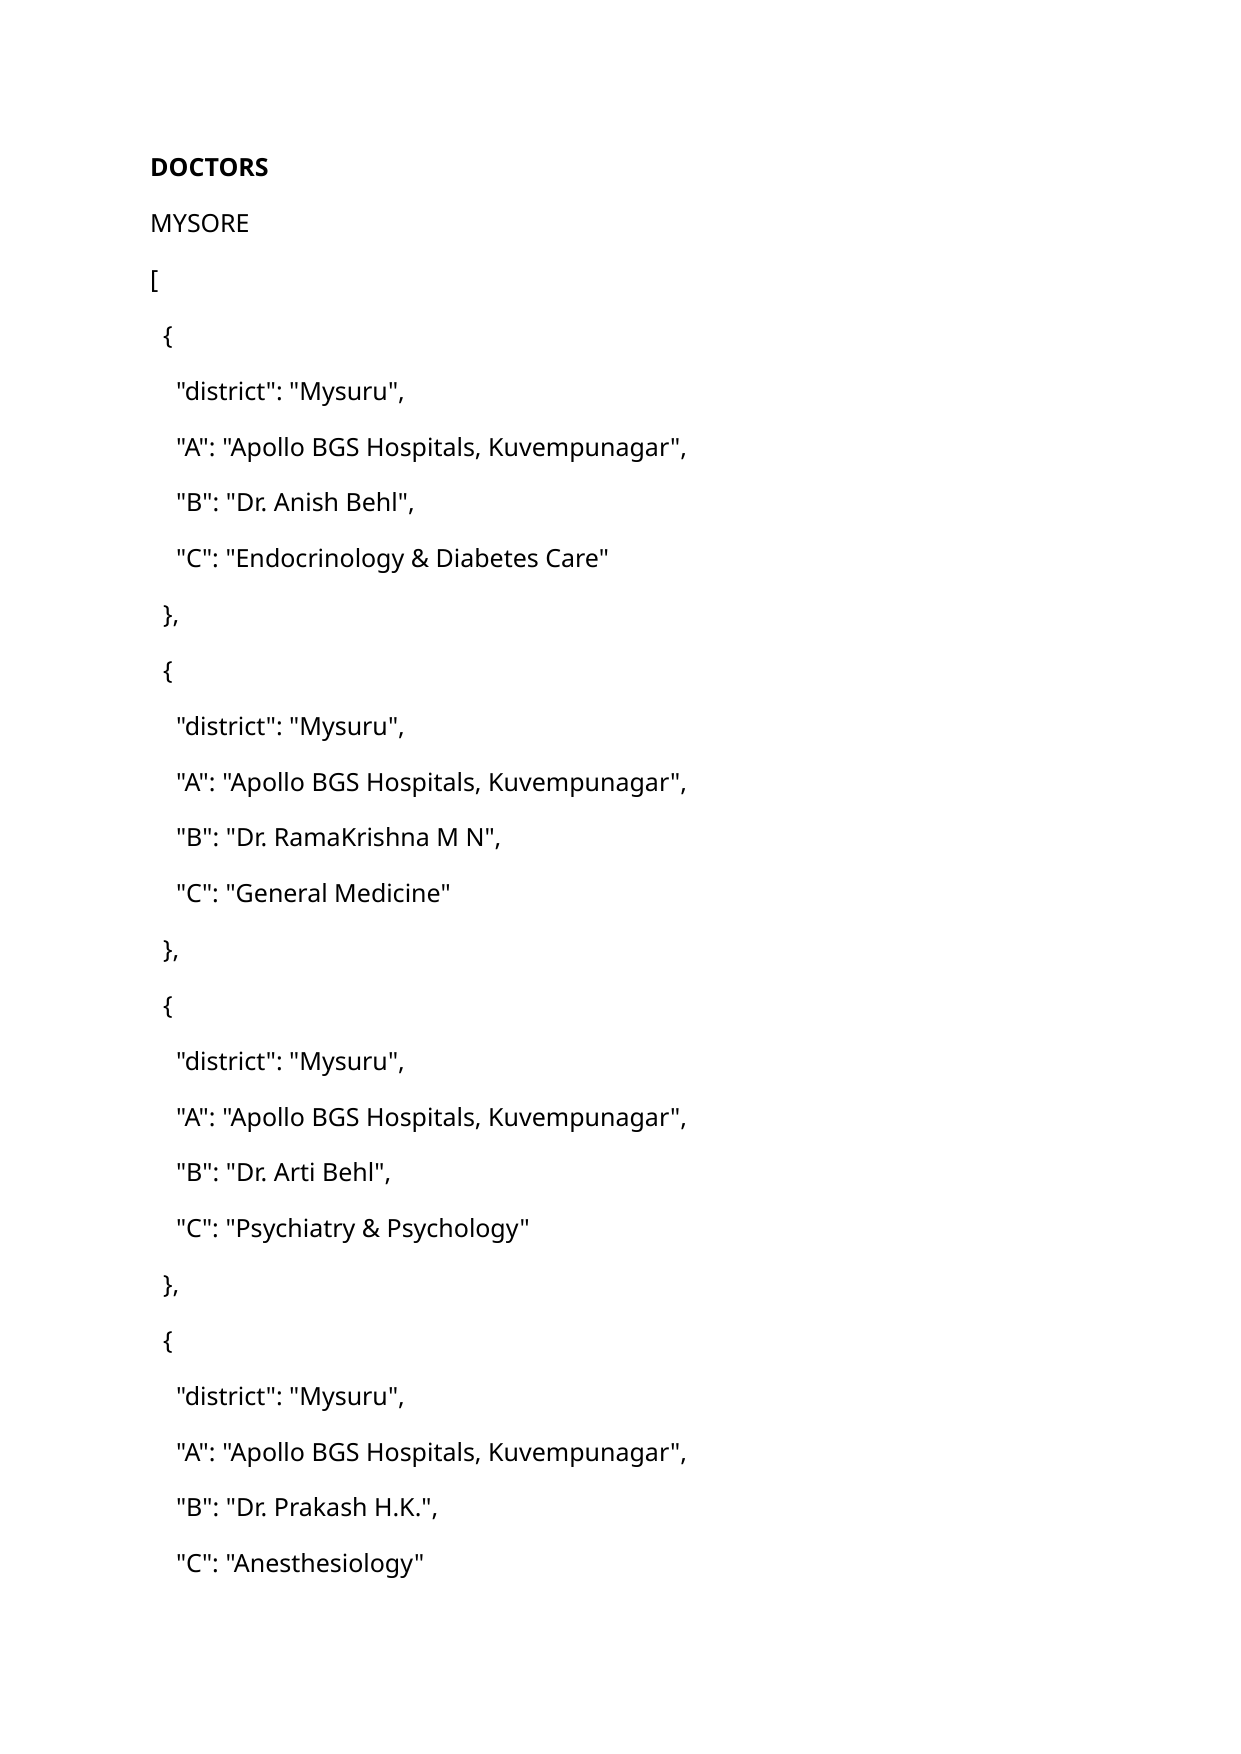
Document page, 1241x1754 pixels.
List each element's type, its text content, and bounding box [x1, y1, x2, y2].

text "C": "Endocrinology & Diabetes Care" [150, 541, 1090, 575]
text MYSORE [150, 206, 1090, 240]
text "district": "Mysuru", [150, 1043, 1090, 1077]
text "B": "Dr. Prakash H.K.", [150, 1490, 1090, 1524]
text "A": "Apollo BGS Hospitals, Kuvempunagar", [150, 764, 1090, 798]
text "C": "Psychiatry & Psychology" [150, 1211, 1090, 1245]
text { [150, 1322, 1090, 1357]
text "B": "Dr. Anish Behl", [150, 485, 1090, 519]
text "A": "Apollo BGS Hospitals, Kuvempunagar", [150, 429, 1090, 463]
text "C": "General Medicine" [150, 876, 1090, 910]
text "A": "Apollo BGS Hospitals, Kuvempunagar", [150, 1099, 1090, 1133]
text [150, 1434, 1090, 1468]
text }, [150, 1267, 1090, 1301]
text "district": "Mysuru", [150, 1378, 1090, 1412]
text DOCTORS [150, 150, 1090, 184]
text "district": "Mysuru", [150, 373, 1090, 407]
text "B": "Dr. RamaKrishna M N", [150, 820, 1090, 854]
text [ [150, 262, 1090, 296]
text "B": "Dr. Arti Behl", [150, 1155, 1090, 1189]
text }, [150, 932, 1090, 966]
text { [150, 317, 1090, 352]
text "C": "Anesthesiology" [150, 1546, 1090, 1580]
text { [150, 652, 1090, 687]
text "district": "Mysuru", [150, 708, 1090, 742]
text }, [150, 597, 1090, 631]
text { [150, 987, 1090, 1022]
